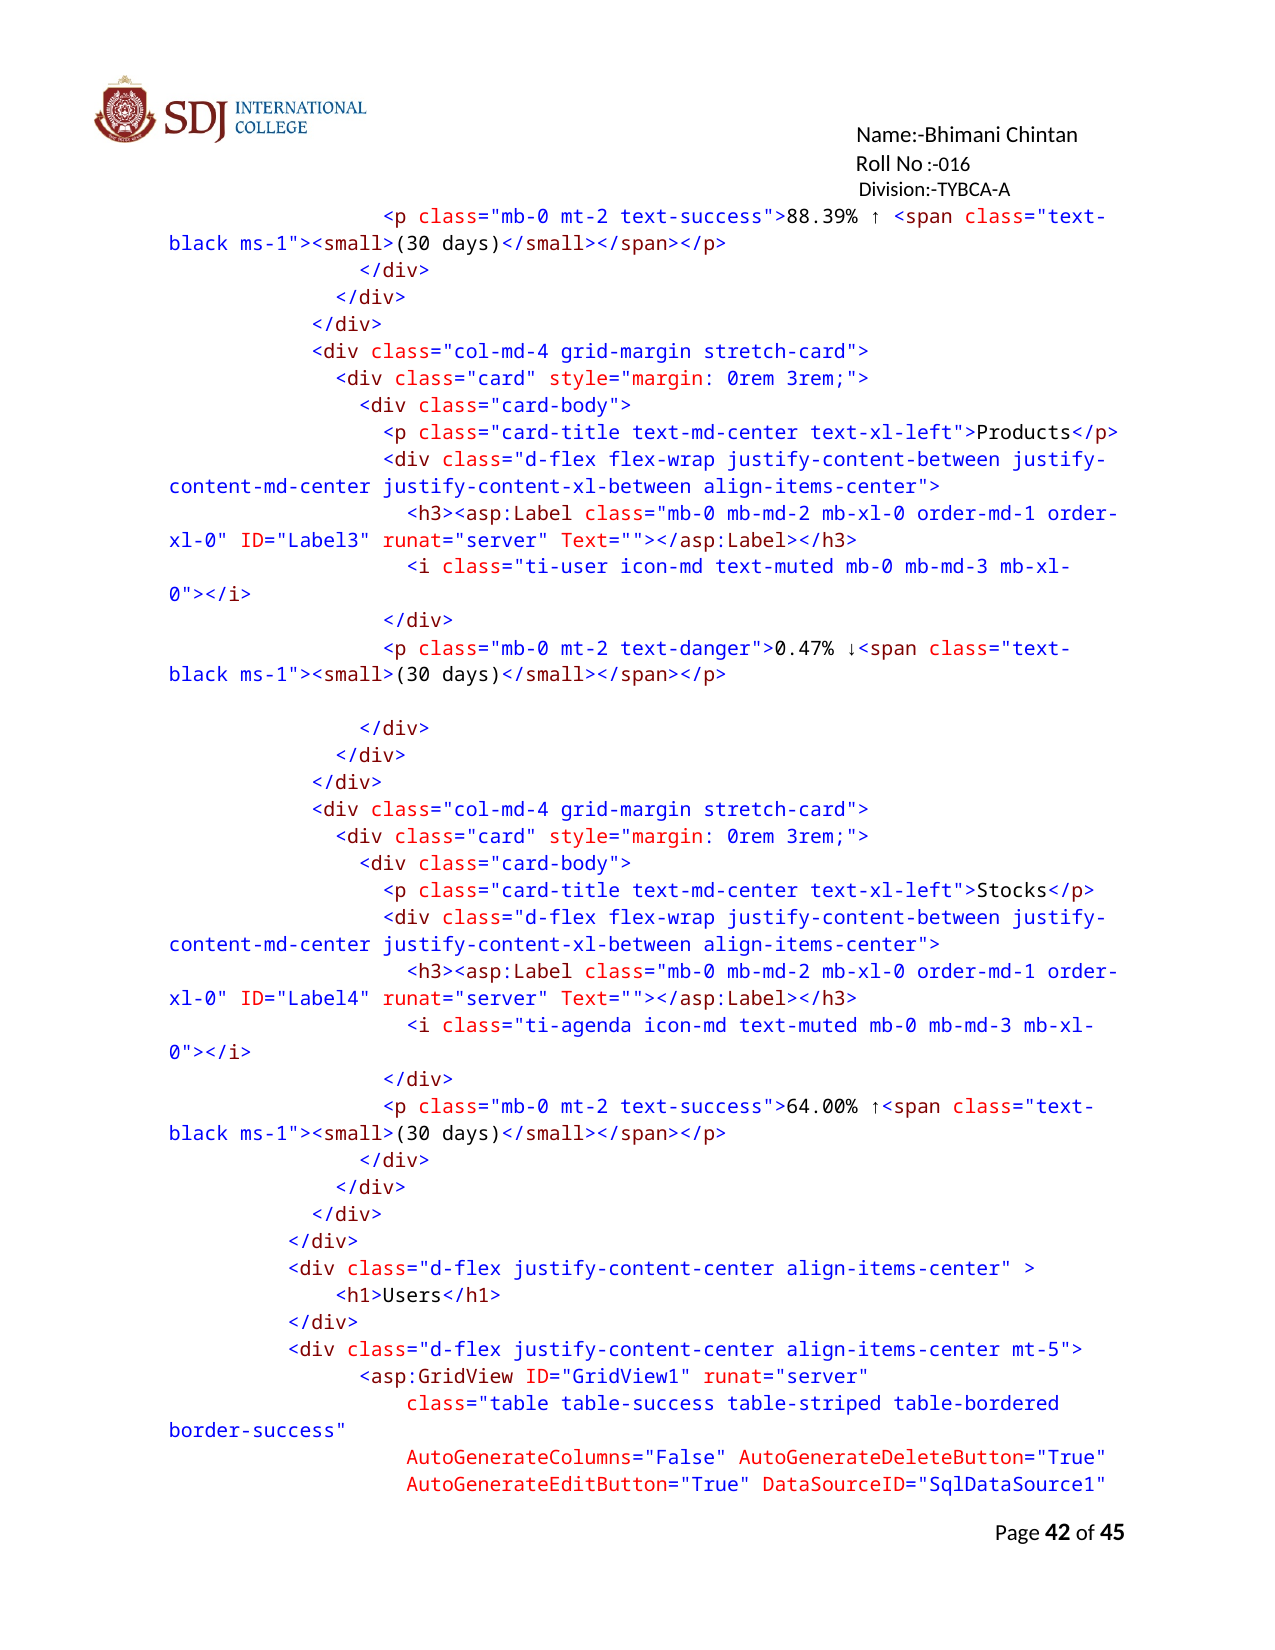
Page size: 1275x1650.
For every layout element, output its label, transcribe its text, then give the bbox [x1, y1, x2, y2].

text <h3><asp:Label class="mb-0 mb-md-2 mb-xl-0 order-md-1 order-xl-0" ID="Label4" runat="server" Text=""></asp:Label></h3> [169, 957, 1125, 1011]
text <asp:GridView ID="GridView1" runat="server" [169, 1362, 1125, 1389]
text </div> [169, 742, 1125, 769]
text <div class="card" style="margin: 0rem 3rem;"> [169, 364, 1125, 391]
text AutoGenerateEditButton="True" DataSourceID="SqlDataSource1" [169, 1470, 1125, 1497]
text <div class="d-flex justify-content-center align-items-center" > [169, 1254, 1125, 1281]
text <p class="mb-0 mt-2 text-success">64.00% ↑<span class="text-black ms-1"><small>(30 days)</small></span></p> [169, 1092, 1125, 1146]
text <div class="card-body"> [169, 849, 1125, 877]
text class="table table-success table-striped table-bordered border-success" [169, 1389, 1125, 1443]
text </div> [169, 1200, 1125, 1227]
text </div> [169, 715, 1125, 742]
text <p class="mb-0 mt-2 text-danger">0.47% ↓<span class="text-black ms-1"><small>(30 days)</small></span></p> [169, 634, 1125, 688]
text </div> [169, 1308, 1125, 1335]
text <i class="ti-user icon-md text-muted mb-0 mb-md-3 mb-xl-0"></i> [169, 553, 1125, 607]
text </div> [169, 607, 1125, 634]
text </div> [169, 1227, 1125, 1254]
text <h3><asp:Label class="mb-0 mb-md-2 mb-xl-0 order-md-1 order-xl-0" ID="Label3" runat="server" Text=""></asp:Label></h3> [169, 499, 1125, 553]
text </div> [169, 310, 1125, 337]
text <div class="d-flex flex-wrap justify-content-between justify-content-md-center justify-content-xl-between align-items-center"> [169, 903, 1125, 957]
text <div class="d-flex flex-wrap justify-content-between justify-content-md-center justify-content-xl-between align-items-center"> [169, 445, 1125, 499]
text <h1>Users</h1> [169, 1281, 1125, 1308]
text <div class="card" style="margin: 0rem 3rem;"> [169, 823, 1125, 849]
text <p class="card-title text-md-center text-xl-left">Products</p> [169, 418, 1125, 445]
picture [93, 75, 367, 143]
text </div> [169, 1065, 1125, 1092]
text AutoGenerateColumns="False" AutoGenerateDeleteButton="True" [169, 1443, 1125, 1470]
text <div class="col-md-4 grid-margin stretch-card"> [169, 337, 1125, 364]
text </div> [169, 256, 1125, 283]
text </div> [169, 1173, 1125, 1200]
text </div> [169, 1146, 1125, 1173]
text <div class="col-md-4 grid-margin stretch-card"> [169, 796, 1125, 823]
text <div class="card-body"> [169, 391, 1125, 418]
text <i class="ti-agenda icon-md text-muted mb-0 mb-md-3 mb-xl-0"></i> [169, 1011, 1125, 1065]
text </div> [169, 283, 1125, 310]
text <p class="card-title text-md-center text-xl-left">Stocks</p> [169, 877, 1125, 903]
text <div class="d-flex justify-content-center align-items-center mt-5"> [169, 1335, 1125, 1362]
text </div> [169, 769, 1125, 796]
text <p class="mb-0 mt-2 text-success">88.39% ↑ <span class="text-black ms-1"><small>(30 days)</small></span></p> [169, 202, 1125, 256]
